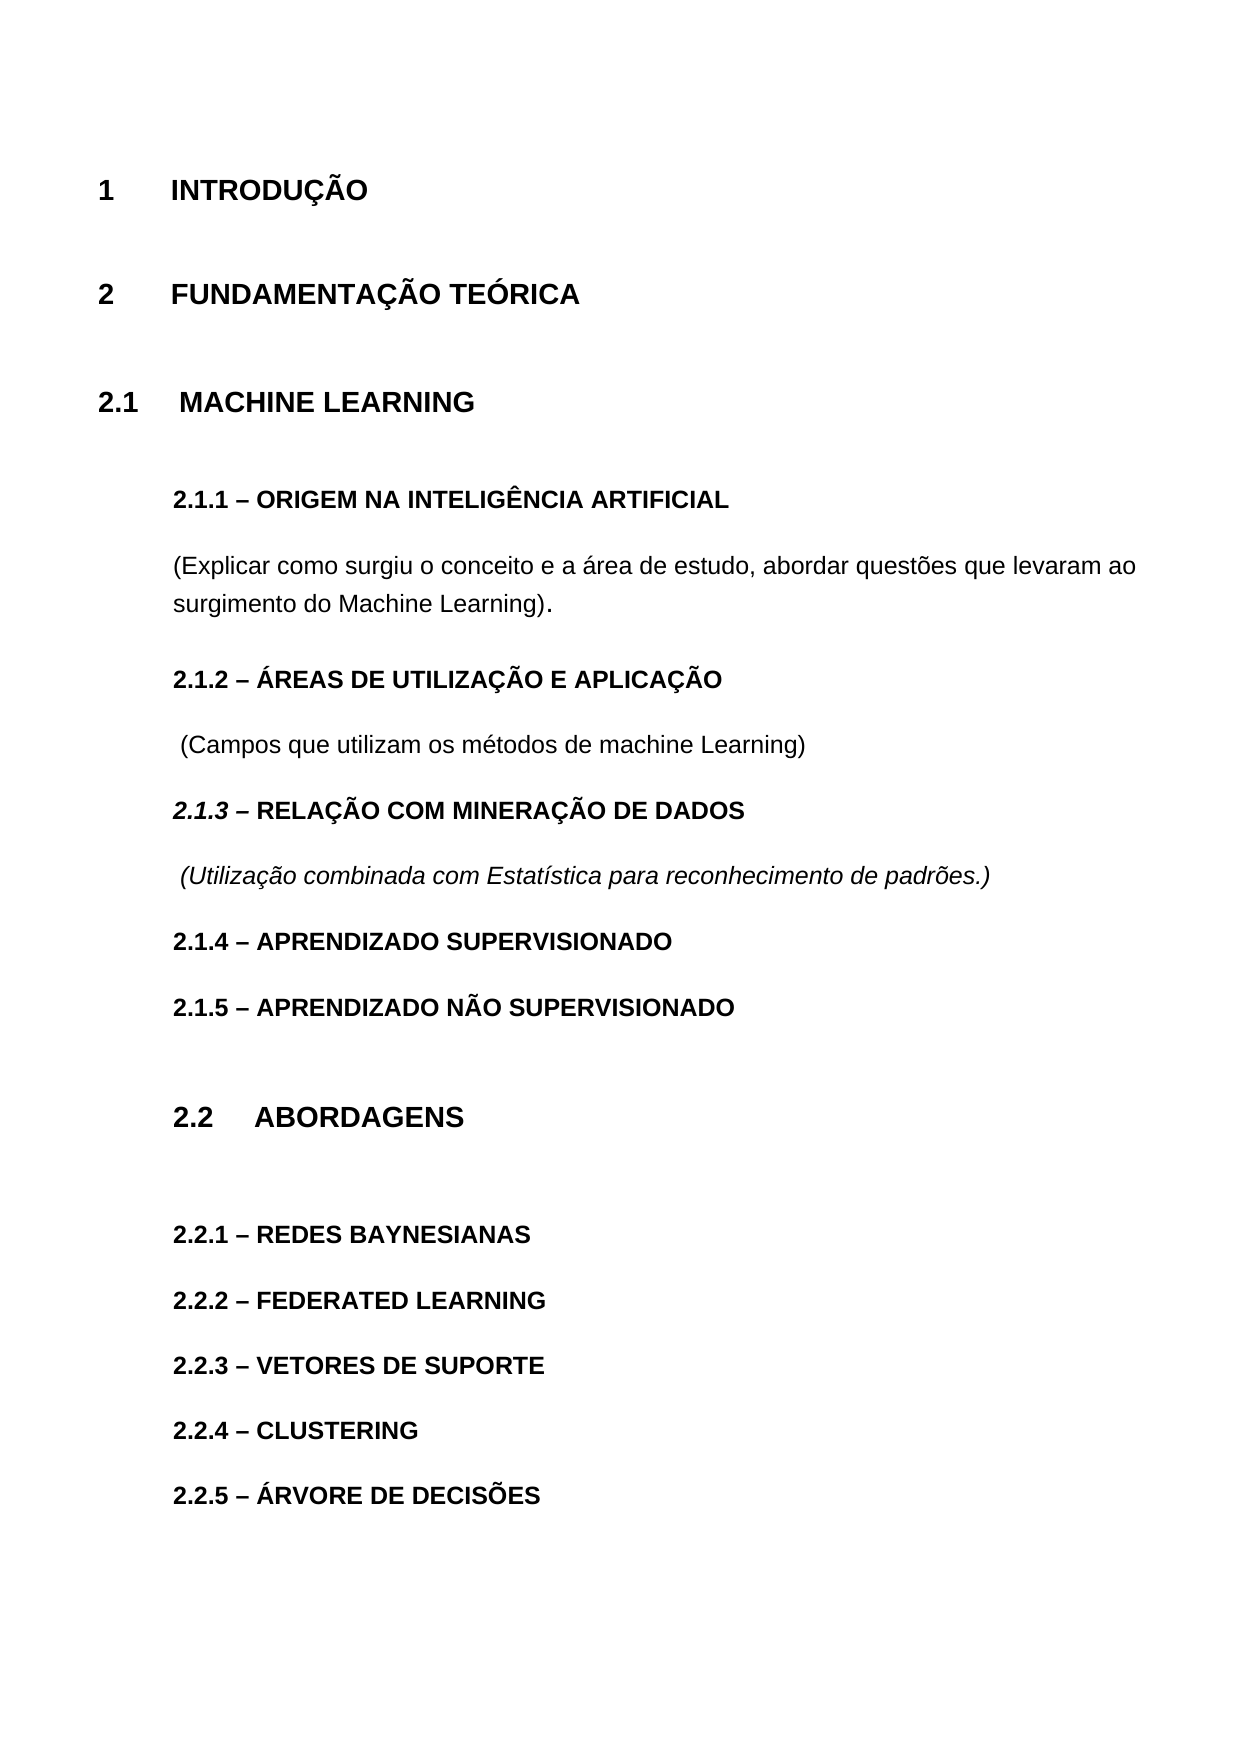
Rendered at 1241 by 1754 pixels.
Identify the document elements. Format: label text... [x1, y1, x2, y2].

list 2.2 ABORDAGENS [173, 1100, 1167, 1134]
list 2.2.4 – CLUSTERING [173, 1416, 1167, 1445]
subtitle 1 INTRODUÇÃO [98, 173, 1167, 206]
list 2.1.3 – RELAÇÃO COM MINERAÇÃO DE DADOS [173, 796, 1167, 824]
list (Utilização combinada com Estatística para reconhecimento de padrões.) [173, 861, 1167, 890]
list 2.1.2 – ÁREAS DE UTILIZAÇÃO E APLICAÇÃO [173, 664, 1167, 693]
list 2.1.4 – APRENDIZADO SUPERVISIONADO [173, 927, 1167, 956]
list (Explicar como surgiu o conceito e a área de estudo, abordar questões que levaram ao surgimento do Machine Learning). [173, 551, 1167, 619]
text 2.1 MACHINE LEARNING [98, 385, 1167, 419]
list 2.2.1 – REDES BAYNESIANAS [173, 1221, 1167, 1249]
list 2.1.5 – APRENDIZADO NÃO SUPERVISIONADO [173, 993, 1167, 1022]
list 2.2.2 – FEDERATED LEARNING [173, 1286, 1167, 1314]
text 2 FUNDAMENTAÇÃO TEÓRICA [98, 277, 1167, 310]
list 2.2.5 – ÁRVORE DE DECISÕES [173, 1481, 1167, 1510]
list (Campos que utilizam os métodos de machine Learning) [173, 730, 1167, 758]
list 2.2.3 – VETORES DE SUPORTE [173, 1351, 1167, 1380]
list 2.1.1 – ORIGEM NA INTELIGÊNCIA ARTIFICIAL [173, 485, 1167, 514]
